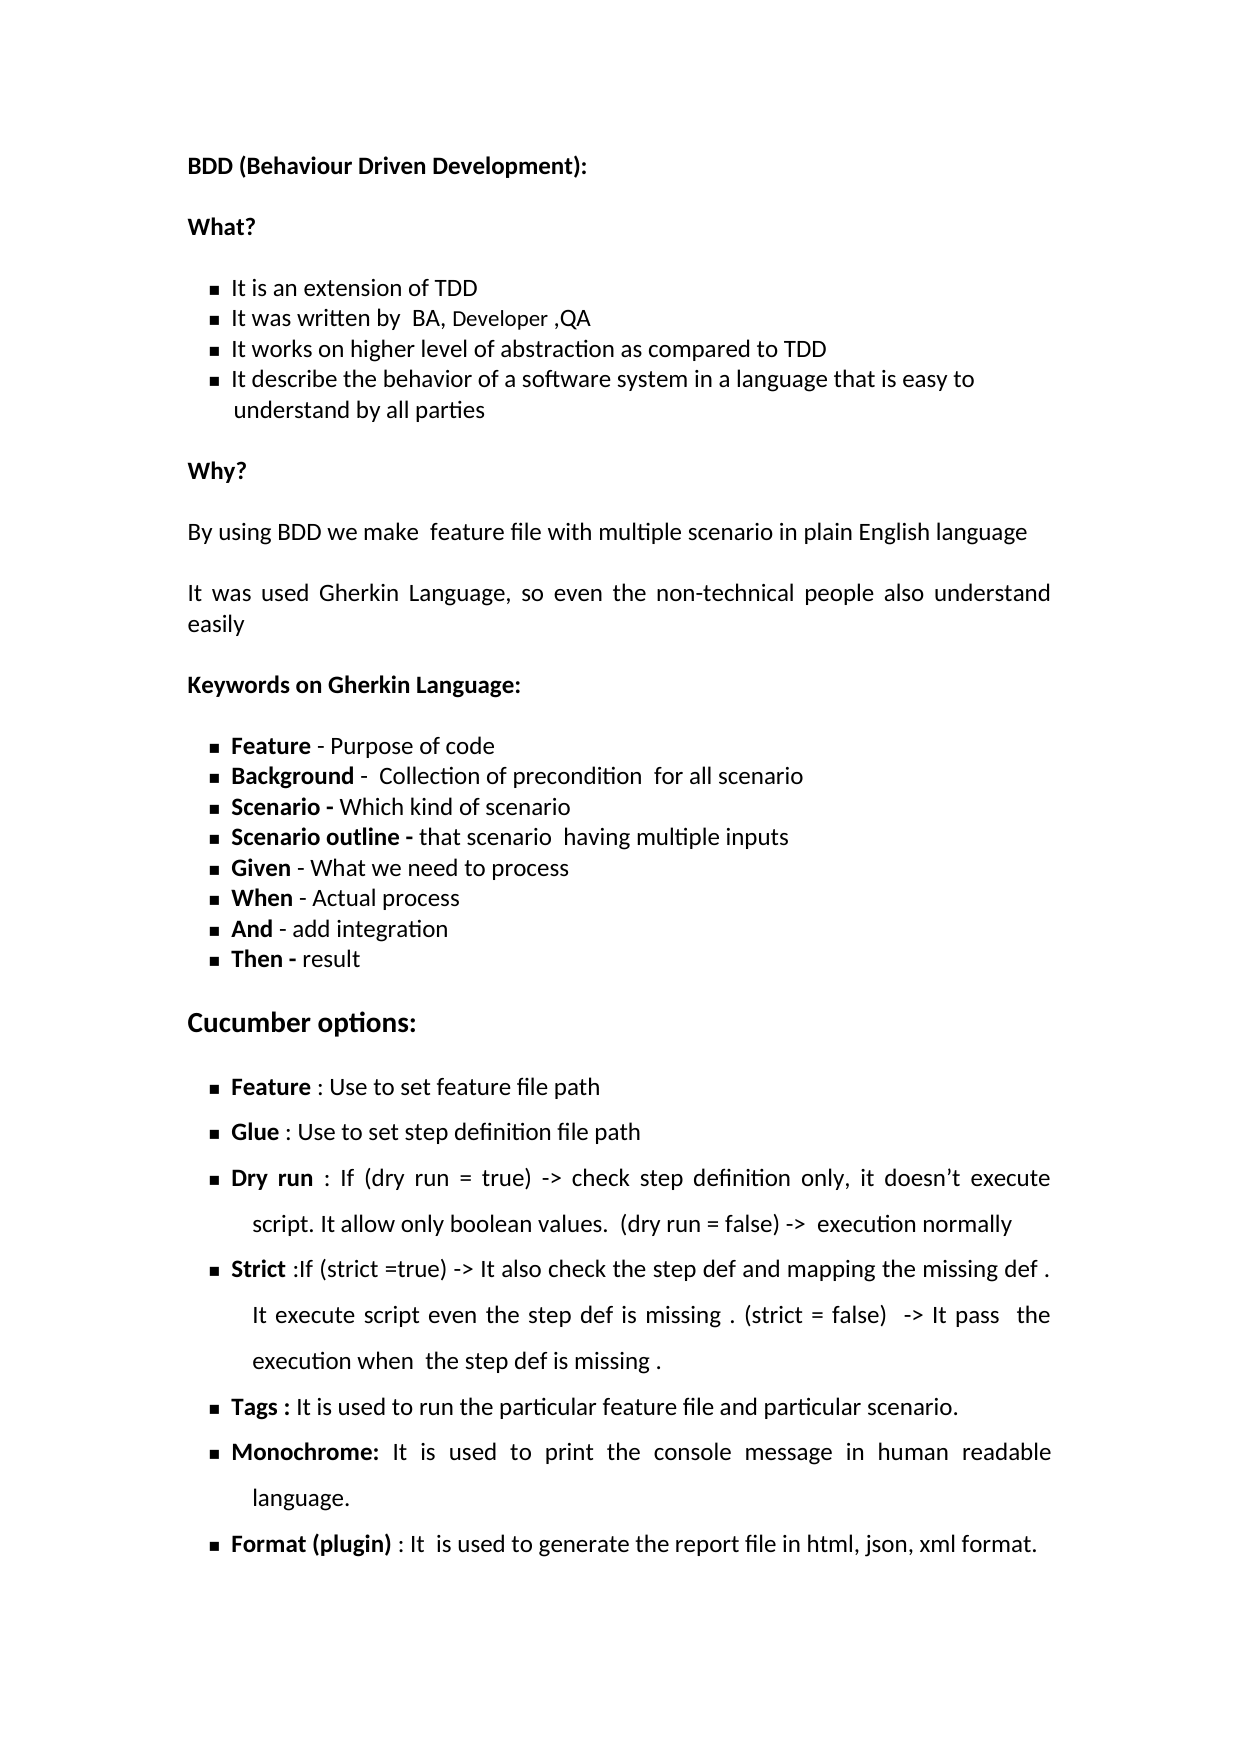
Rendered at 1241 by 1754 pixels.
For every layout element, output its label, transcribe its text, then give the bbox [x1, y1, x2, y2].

list understand by all parties [208, 394, 1053, 425]
list Then - result [208, 943, 1053, 974]
list Cucumber options: [187, 1004, 1053, 1040]
list And - add integration [208, 913, 1053, 943]
list Strict :If (strict =true) -> It also check the step def and mapping the missing def . It execute script even the step def is missing . (strict = false) -> It pass the execution when the step def is missing . [208, 1254, 1053, 1376]
list Glue : Use to set step definition file path [208, 1116, 1053, 1147]
list When - Actual process [208, 882, 1053, 913]
list Scenario - Which kind of scenario [208, 791, 1053, 821]
list What? [187, 211, 1053, 242]
list It was written by BA, Developer ,QA [208, 303, 1053, 333]
list Keywords on Gherkin Language: [187, 669, 1053, 699]
list Feature - Purpose of code [208, 730, 1053, 760]
list Feature : Use to set feature file path [208, 1071, 1053, 1101]
list Scenario outline - that scenario having multiple inputs [208, 821, 1053, 852]
list It works on higher level of abstraction as compared to TDD [208, 333, 1053, 364]
list Dry run : If (dry run = true) -> check step definition only, it doesn’t execute script. It allow only boolean values. (dry run = false) -> execution normally [208, 1162, 1053, 1238]
list Format (plugin) : It is used to generate the report file in html, json, xml format. [208, 1528, 1053, 1558]
list By using BDD we make feature file with multiple scenario in plain English language [187, 516, 1053, 547]
list It was used Gherkin Language, so even the non-technical people also understand easily [187, 577, 1053, 638]
list Background - Collection of precondition for all scenario [208, 760, 1053, 791]
list It describe the behavior of a software system in a language that is easy to [208, 364, 1053, 394]
list Tags : It is used to run the particular feature file and particular scenario. [208, 1391, 1053, 1421]
list Given - What we need to process [208, 852, 1053, 882]
list Monochrome: It is used to print the console message in human readable language. [208, 1437, 1053, 1513]
list It is an extension of TDD [208, 272, 1053, 303]
list BDD (Behaviour Driven Development): [187, 150, 1053, 181]
list Why? [187, 455, 1053, 486]
